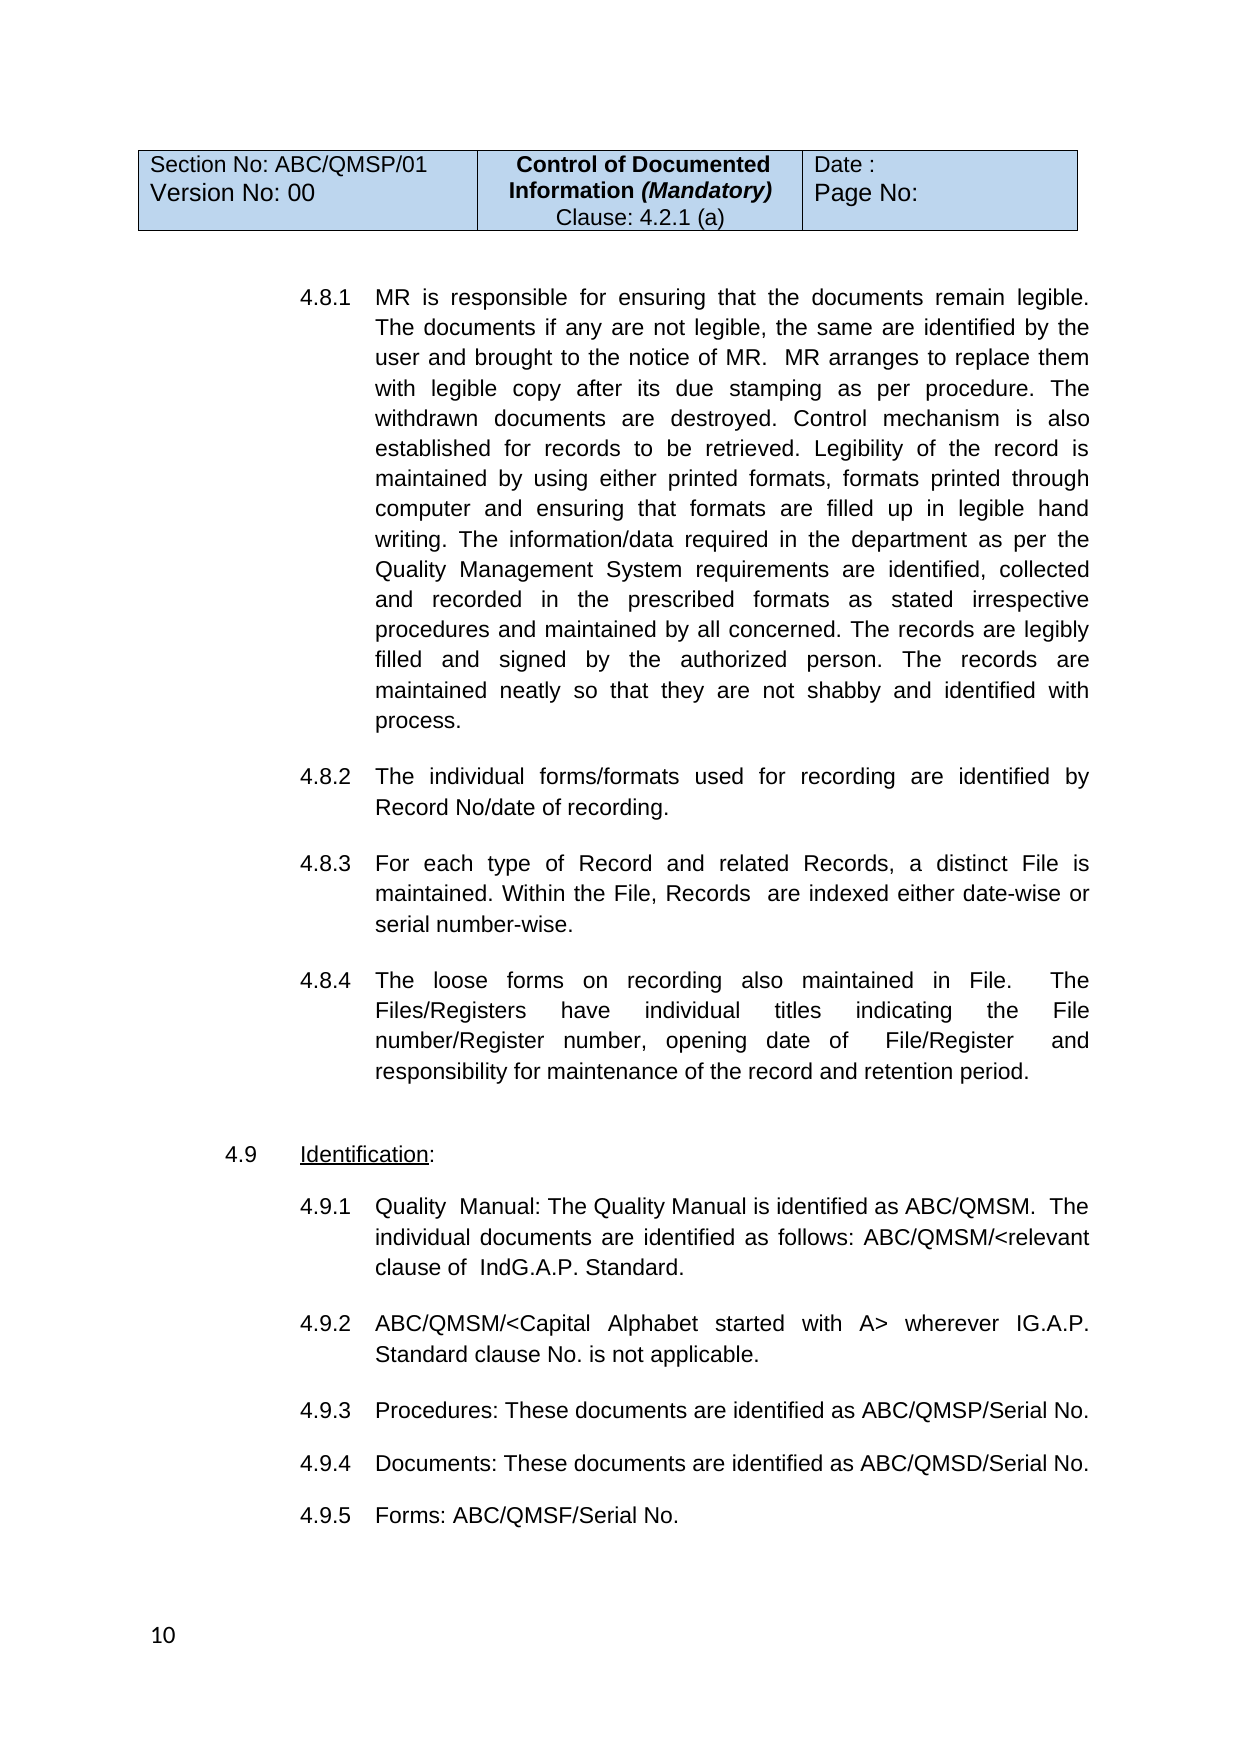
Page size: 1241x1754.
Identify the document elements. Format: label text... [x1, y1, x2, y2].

list 4.8.2 The individual forms/formats used for recording are identified by Record No/date of recording. [300, 763, 1090, 820]
table_header Control of Documented Information (Mandatory) Clause: 4.2.1 (a) [478, 151, 802, 230]
table_header Section No: ABC/QMSP/01 Version No: 00 [139, 151, 477, 230]
list 4.9.1 Quality Manual: The Quality Manual is identified as ABC/QMSM. The individual documents are identified as follows: ABC/QMSM/<relevant clause of IndG.A.P. Standard. [300, 1193, 1090, 1280]
list 4.9.2 ABC/QMSM/<Capital Alphabet started with A> wherever IG.A.P. Standard clause No. is not applicable. [300, 1310, 1090, 1367]
list 4.8.3 For each type of Record and related Records, a distinct File is maintained. Within the File, Records are indexed either date-wise or serial number-wise. [300, 850, 1090, 937]
table_header Date : Page No: [803, 151, 1077, 230]
list 4.9.3 Procedures: These documents are identified as ABC/QMSP/Serial No. [300, 1397, 1090, 1423]
list 4.9.5 Forms: ABC/QMSF/Serial No. [300, 1502, 1090, 1529]
list 4.9.4 Documents: These documents are identified as ABC/QMSD/Serial No. [300, 1450, 1090, 1476]
list 4.9 Identification: [225, 1141, 1090, 1167]
list 4.8.4 The loose forms on recording also maintained in File. The Files/Registers have individual titles indicating the File number/Register number, opening date of File/Register and responsibility for maintenance of the record and retention period. [300, 967, 1090, 1084]
list 4.8.1 MR is responsible for ensuring that the documents remain legible. The documents if any are not legible, the same are identified by the user and brought to the notice of MR. MR arranges to replace them with legible copy after its due stamping as per procedure. The withdrawn documents are destroyed. Control mechanism is also established for records to be retrieved. Legibility of the record is maintained by using either printed formats, formats printed through computer and ensuring that formats are filled up in legible hand writing. The information/data required in the department as per the Quality Management System requirements are identified, collected and recorded in the prescribed formats as stated irrespective procedures and maintained by all concerned. The records are legibly filled and signed by the authorized person. The records are maintained neatly so that they are not shabby and identified with process. [300, 284, 1090, 733]
